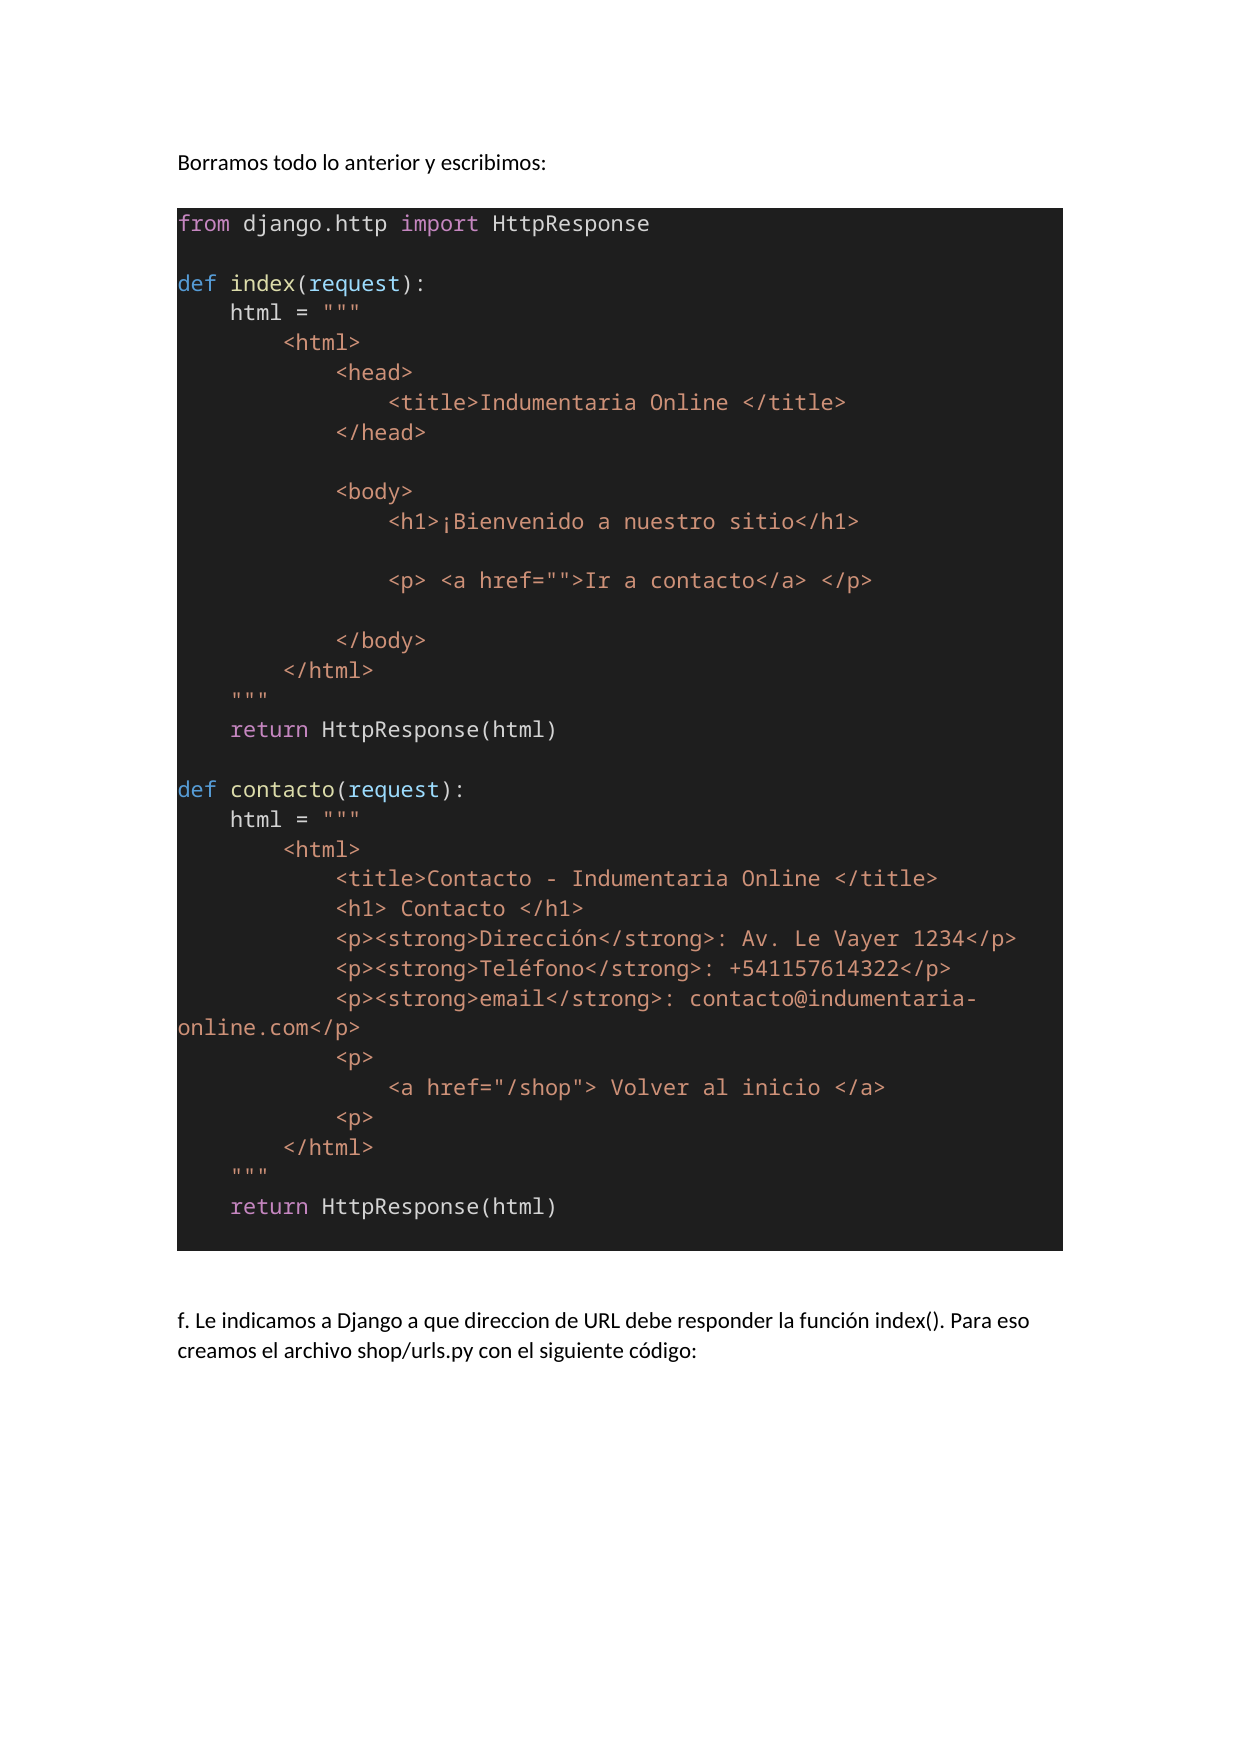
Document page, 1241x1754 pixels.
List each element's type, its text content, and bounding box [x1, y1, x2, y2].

text Borramos todo lo anterior y escribimos: [177, 148, 1063, 176]
text html = """ [177, 804, 1063, 834]
text return HttpResponse(html) [177, 714, 1063, 744]
text f. Le indicamos a Django a que direccion de URL debe responder la función index(). Para eso creamos el archivo shop/urls.py con el siguiente código: [177, 1306, 1063, 1364]
text <title>Contacto - Indumentaria Online </title> [177, 863, 1063, 893]
text """ [177, 685, 1063, 714]
text <p><strong>email</strong>: contacto@indumentaria-online.com</p> [177, 983, 1063, 1042]
text <h1> Contacto </h1> [177, 893, 1063, 923]
text <p><strong>Dirección</strong>: Av. Le Vayer 1234</p> [177, 923, 1063, 953]
text """ [177, 1161, 1063, 1191]
text html = """ [177, 297, 1063, 327]
text <p> [177, 1102, 1063, 1132]
text <a href="/shop"> Volver al inicio </a> [177, 1072, 1063, 1102]
text </html> [177, 655, 1063, 685]
text </html> [177, 1132, 1063, 1161]
text <html> [177, 327, 1063, 357]
text <head> [177, 357, 1063, 387]
text <p> [177, 1042, 1063, 1072]
text <p> <a href="">Ir a contacto</a> </p> [177, 566, 1063, 595]
text <html> [177, 834, 1063, 863]
text </body> [177, 625, 1063, 655]
text <p><strong>Teléfono</strong>: +541157614322</p> [177, 953, 1063, 983]
text from django.http import HttpResponse [177, 208, 1063, 238]
text <body> [177, 476, 1063, 506]
text def contacto(request): [177, 774, 1063, 804]
text <h1>¡Bienvenido a nuestro sitio</h1> [177, 506, 1063, 536]
text </head> [177, 417, 1063, 446]
text def index(request): [177, 268, 1063, 297]
text return HttpResponse(html) [177, 1191, 1063, 1221]
text <title>Indumentaria Online </title> [177, 387, 1063, 417]
